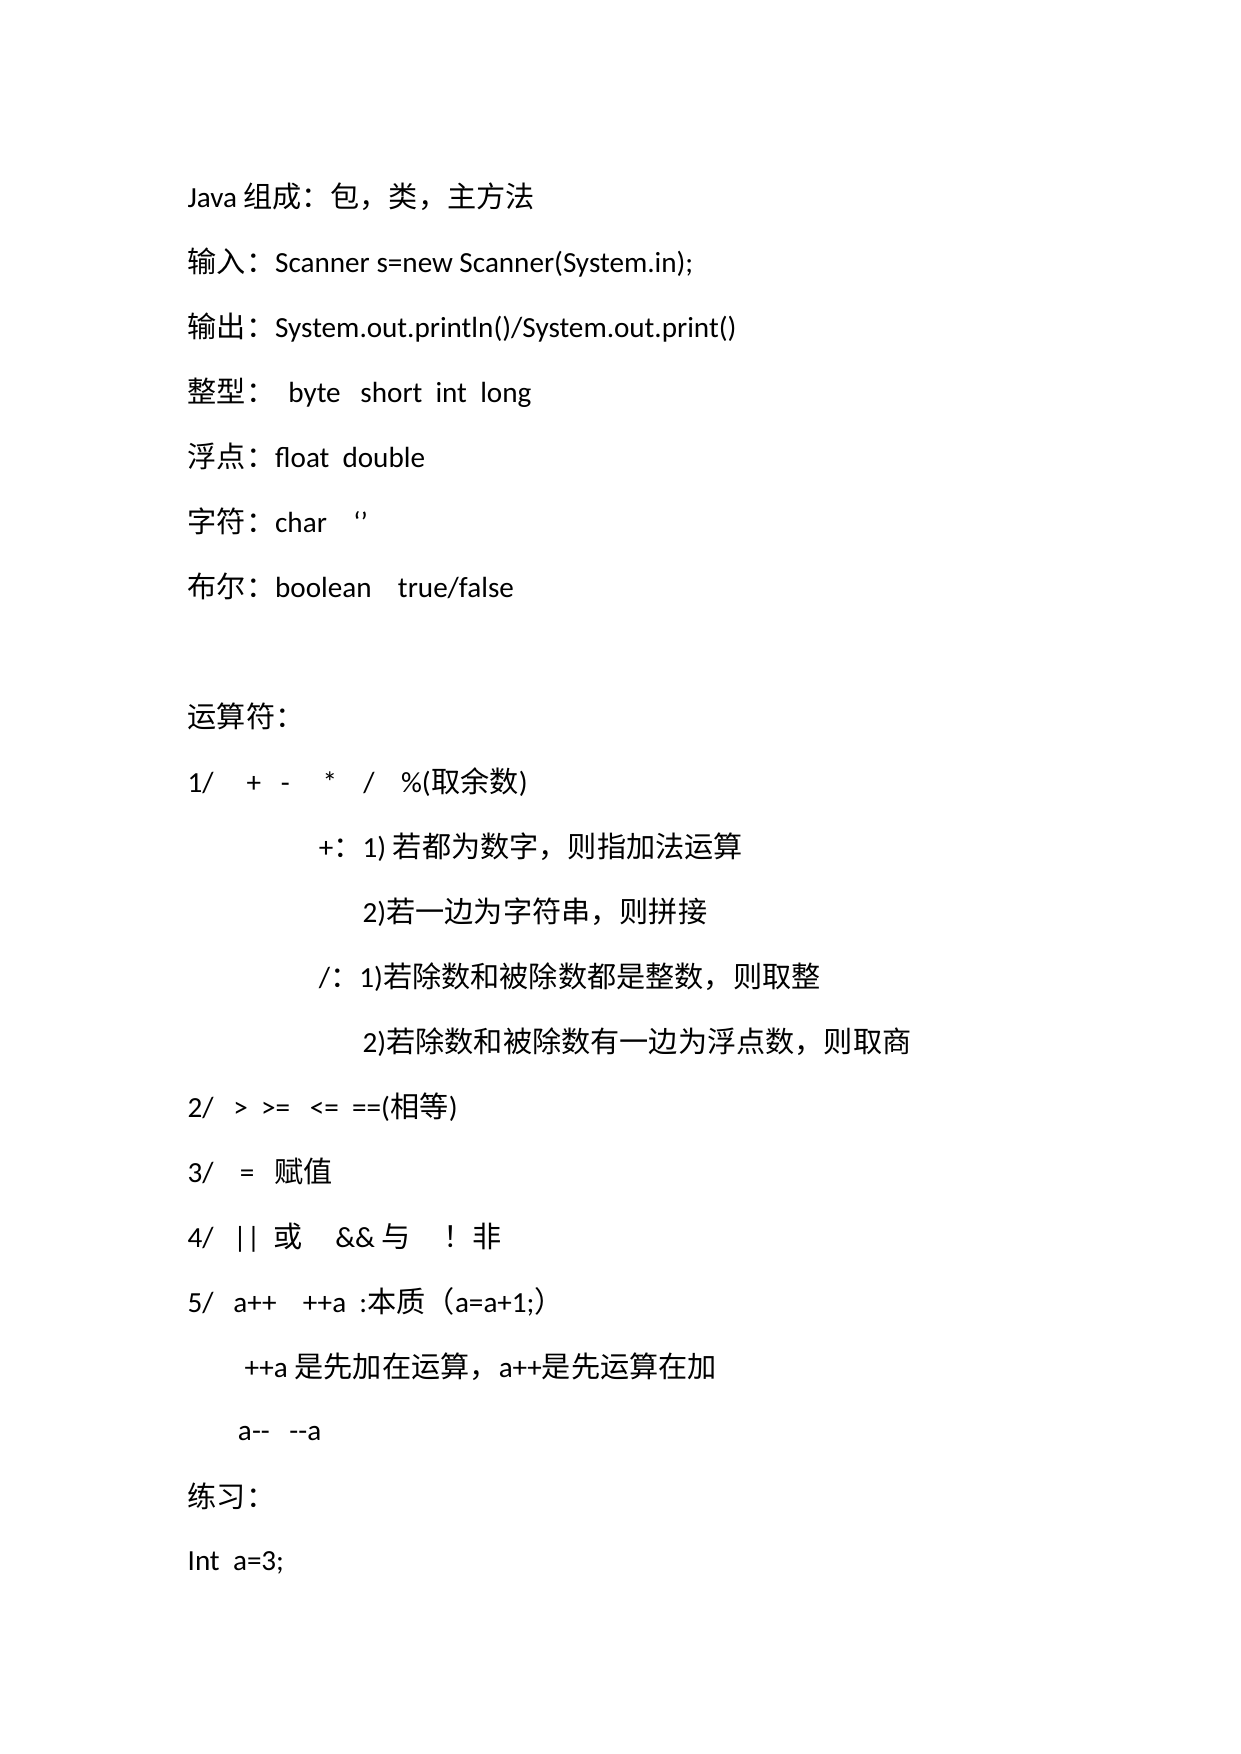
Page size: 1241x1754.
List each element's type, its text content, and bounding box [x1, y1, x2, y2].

text /：1)若除数和被除数都是整数，则取整 [187, 942, 1053, 1007]
text 浮点：float double [187, 422, 1053, 487]
text +：1) 若都为数字，则指加法运算 [187, 812, 1053, 877]
text 输入：Scanner s=new Scanner(System.in); [187, 227, 1053, 292]
text 2)若除数和被除数有一边为浮点数，则取商 [187, 1007, 1053, 1072]
text 2/ > >= <= ==(相等) [187, 1072, 1053, 1137]
text Java组成：包，类，主方法 [187, 162, 1053, 227]
text 1/ + - * / %(取余数) [187, 747, 1053, 812]
text ++a 是先加在运算，a++是先运算在加 [187, 1332, 1053, 1397]
text 4/ || 或 && 与 ！非 [187, 1202, 1053, 1267]
text 布尔：boolean true/false [187, 552, 1053, 617]
text 字符：char ‘’ [187, 487, 1053, 552]
text 整型： byte short int long [187, 357, 1053, 422]
text 运算符： [187, 682, 1053, 747]
text 3/ = 赋值 [187, 1137, 1053, 1202]
text 练习： [187, 1462, 1053, 1527]
text Int a=3; [187, 1527, 1053, 1592]
text a-- --a [187, 1397, 1053, 1462]
text 2)若一边为字符串，则拼接 [187, 877, 1053, 942]
text 输出：System.out.println()/System.out.print() [187, 292, 1053, 357]
text 5/ a++ ++a :本质（a=a+1;） [187, 1267, 1053, 1332]
